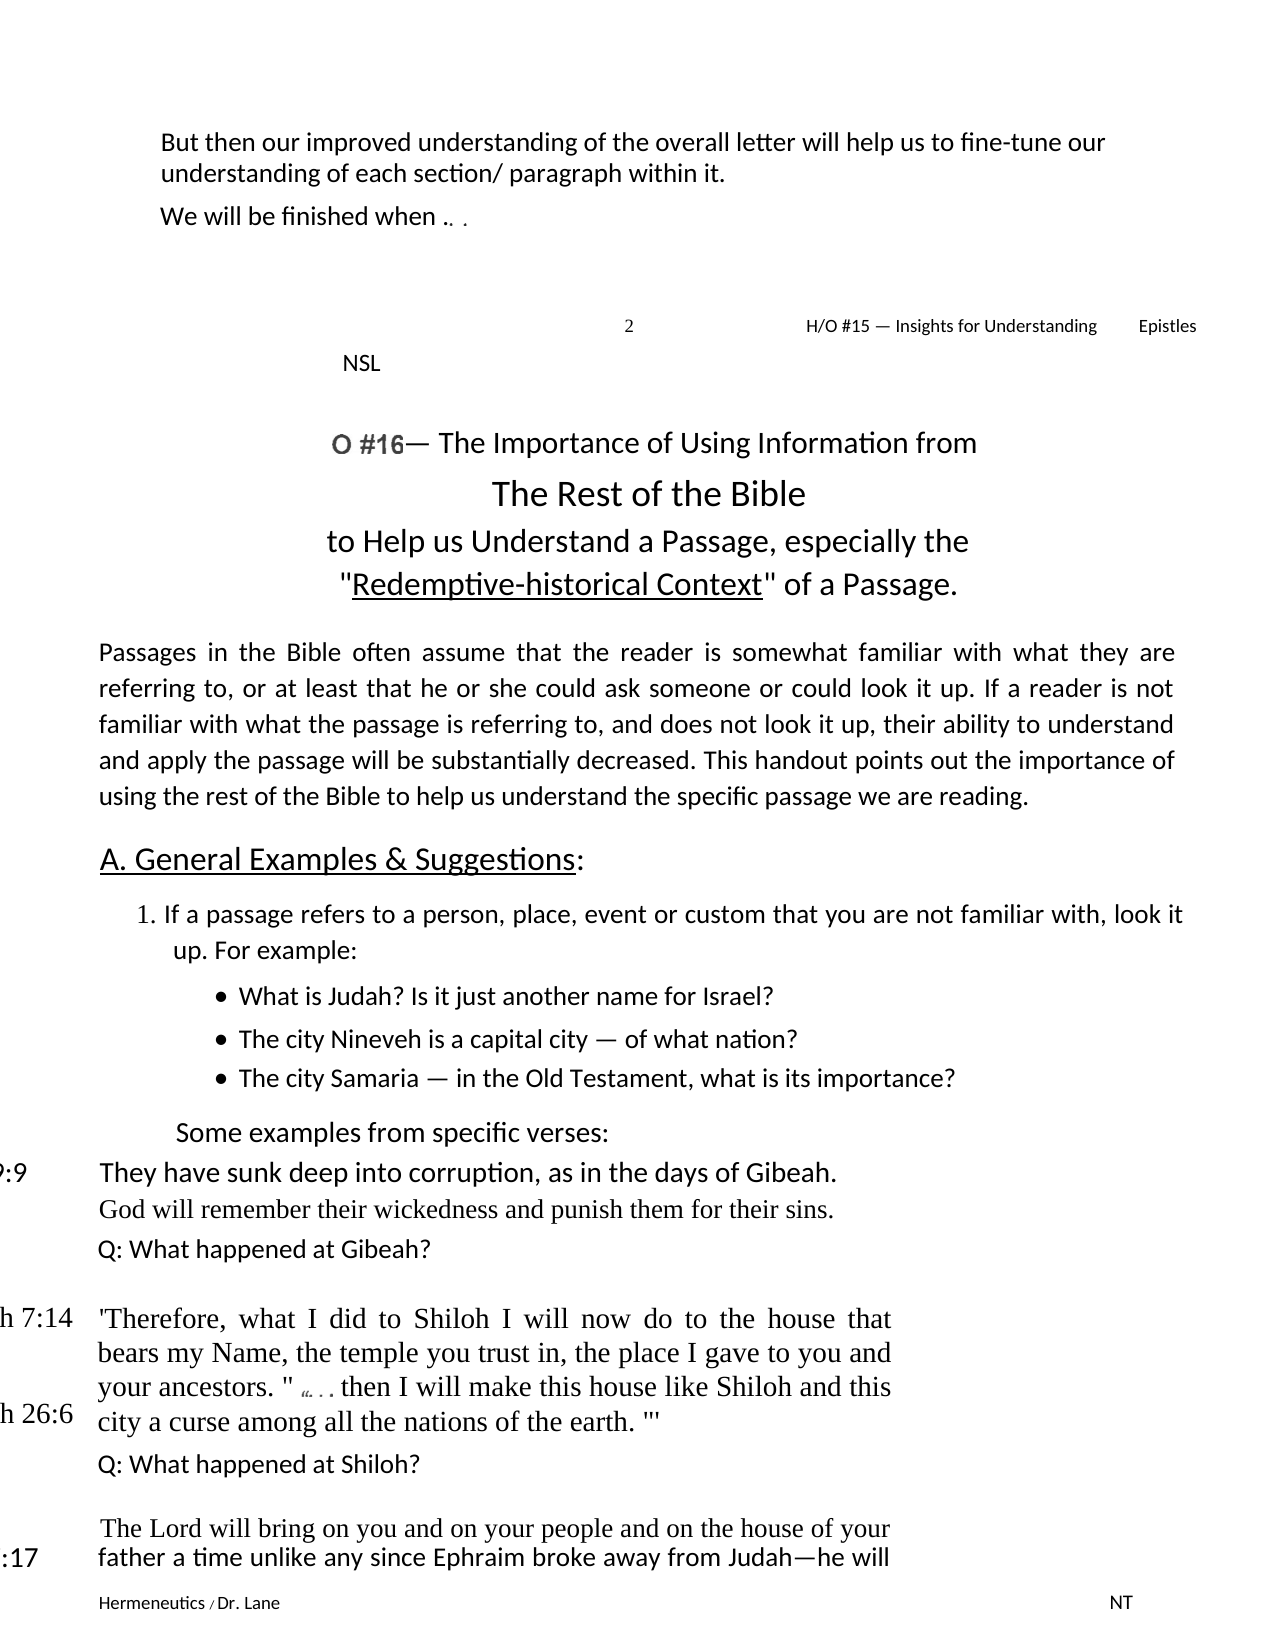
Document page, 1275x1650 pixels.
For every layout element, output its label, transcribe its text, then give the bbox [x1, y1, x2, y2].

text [161, 127, 1194, 189]
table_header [98, 1154, 892, 1589]
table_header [0, 1154, 97, 1589]
text 1. If a passage refers to a person, place, event or custom that you are not familiar with, look it up. For example: [136, 897, 1186, 966]
list The city Samaria — in the Old Testament, what is its importance? [213, 1059, 1186, 1094]
list The city Nineveh is a capital city — of what nation? [213, 1020, 1186, 1055]
picture [301, 1390, 313, 1397]
text — The Importance of Using Information from [332, 423, 1196, 462]
text Passages in the Bible often assume that the reader is somewhat familiar with what they are referring to, or at least that he or she could ask someone or could look it up. If a reader is not familiar with what the passage is referring to, and does not look it up, their ability to understand and apply the passage will be substantially decreased. This handout points out the importance of using the rest of the Bible to help us understand the specific passage we are reading. [98, 635, 1177, 812]
subtitle The Rest of the Bible [102, 470, 1196, 516]
picture [332, 434, 403, 454]
text NSL [342, 347, 1196, 377]
list What is Judah? Is it just another name for Israel? [213, 977, 1186, 1012]
text Some examples from specific verses: [176, 1114, 1194, 1150]
text to Help us Understand a Passage, especially the "Redemptive-historical Context" of a Passage. [256, 520, 1040, 604]
text We will be finished when . [160, 199, 1186, 233]
text A. General Examples & Suggestions: [99, 838, 1196, 879]
text 2 H/O #15 — Insights for Understanding Epistles [98, 314, 1196, 337]
